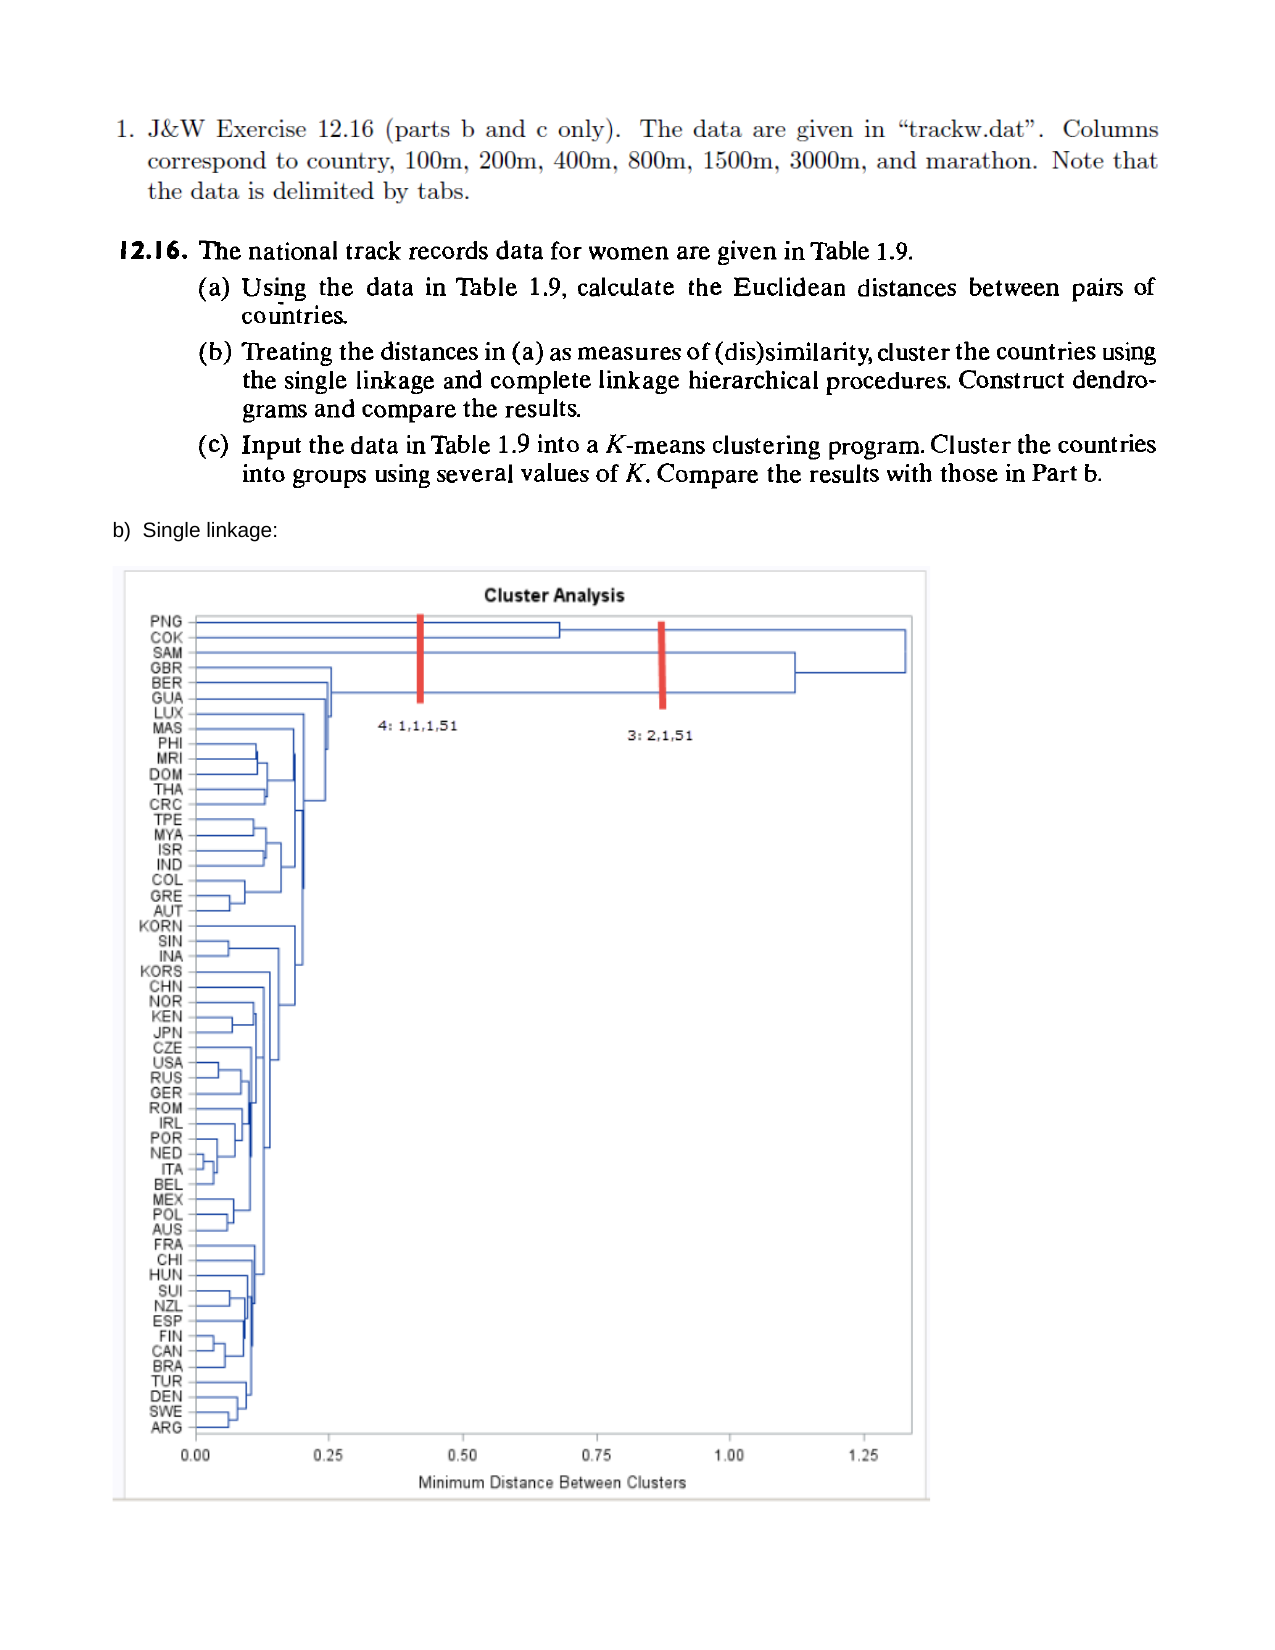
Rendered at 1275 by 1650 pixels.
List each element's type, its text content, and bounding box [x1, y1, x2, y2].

text b) Single linkage: [112, 518, 1162, 542]
picture [112, 566, 931, 1502]
